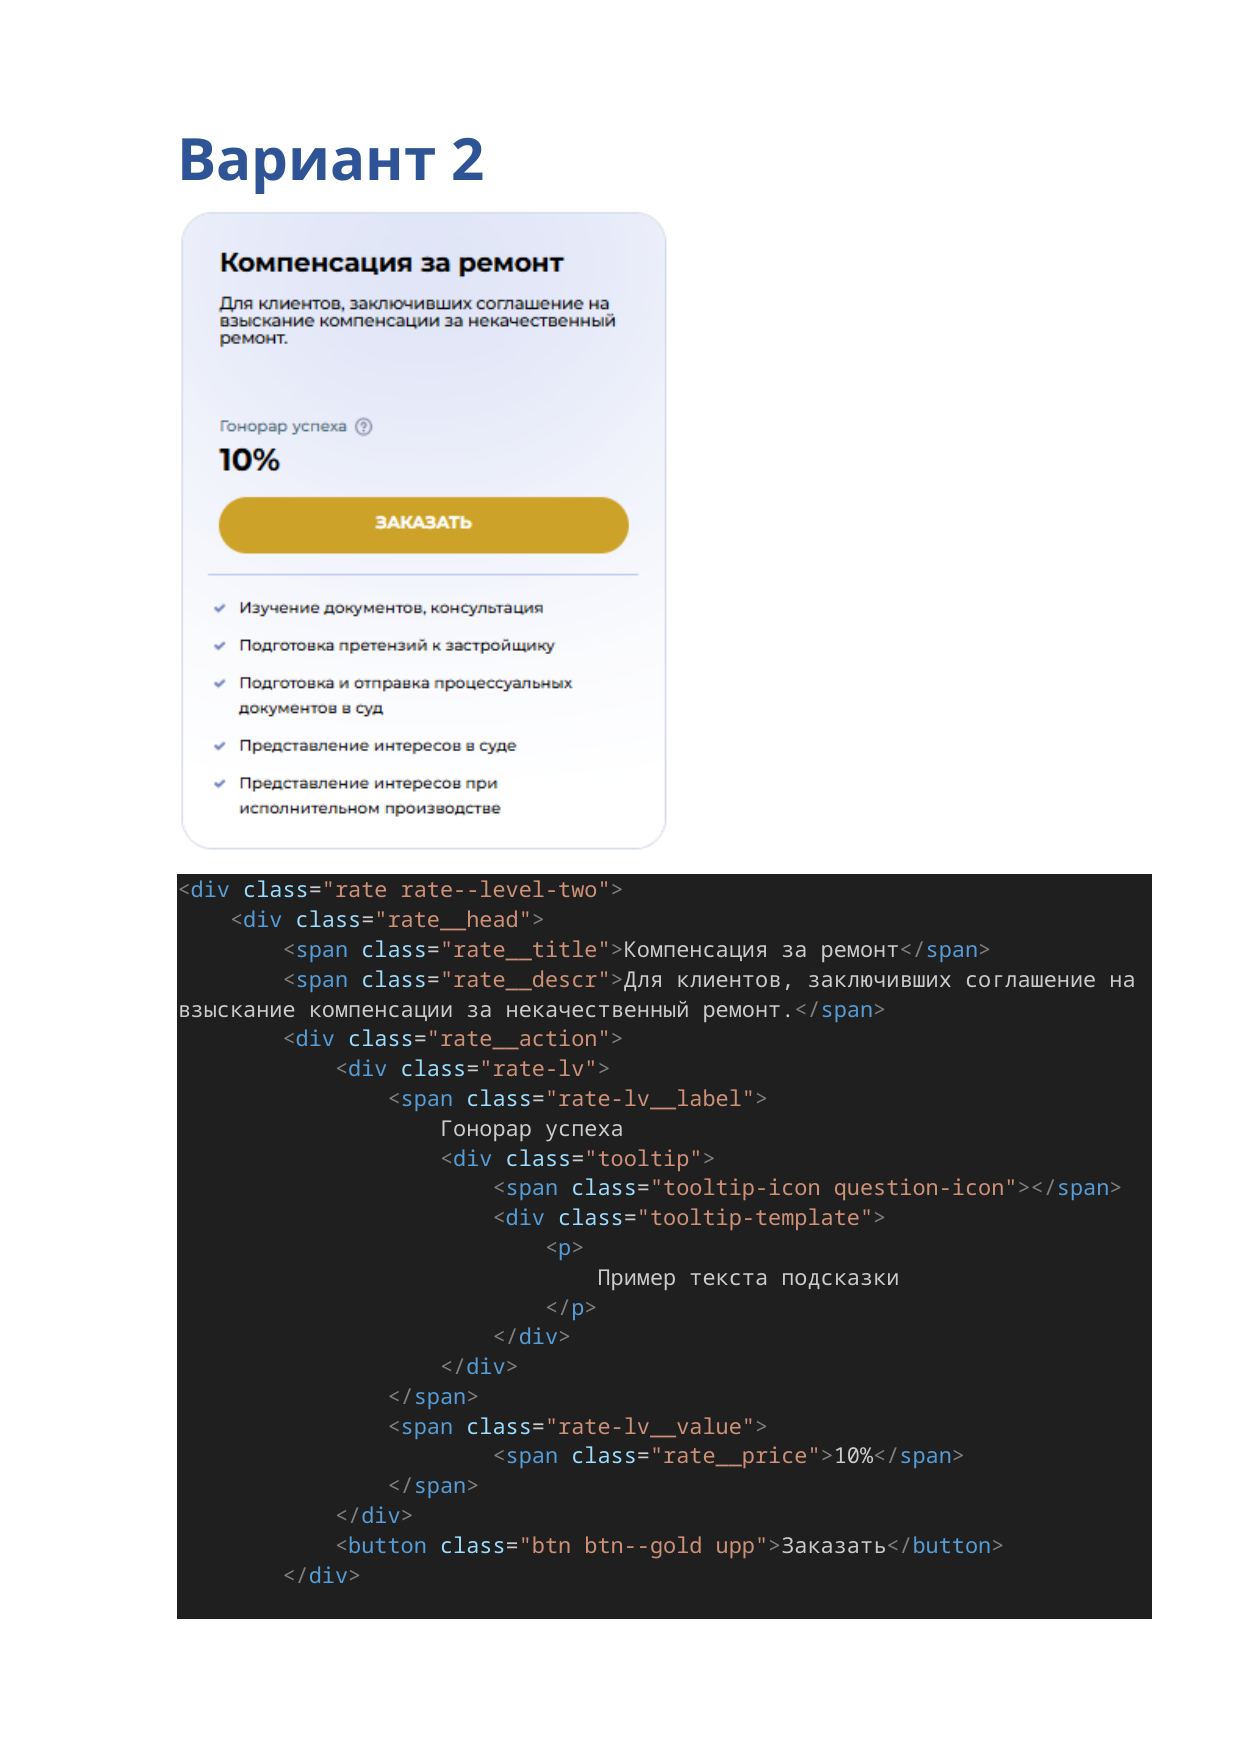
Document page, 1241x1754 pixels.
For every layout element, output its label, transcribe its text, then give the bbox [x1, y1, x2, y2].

text <span class="tooltip-icon question-icon"></span> [177, 1172, 1152, 1202]
text <button class="btn btn--gold upp">Заказать</button> [177, 1530, 1152, 1559]
text </span> [177, 1381, 1152, 1411]
text </div> [177, 1559, 1152, 1589]
text </span> [177, 1470, 1152, 1500]
text </div> [177, 1321, 1152, 1351]
text <span class="rate-lv__value"> [177, 1411, 1152, 1440]
subtitle Вариант 2 [177, 118, 1152, 198]
text <div class="rate-lv"> [177, 1053, 1152, 1083]
text <span class="rate__price">10%</span> [177, 1440, 1152, 1470]
picture [177, 203, 676, 856]
text Пример текста подсказки [177, 1262, 1152, 1291]
text <div class="tooltip"> [177, 1142, 1152, 1172]
text Гонорар успеха [177, 1113, 1152, 1142]
text <div class="tooltip-template"> [177, 1202, 1152, 1232]
text <p> [177, 1232, 1152, 1262]
text <span class="rate__title">Компенсация за ремонт</span> [177, 934, 1152, 964]
text <div class="rate__action"> [177, 1023, 1152, 1053]
text </p> [177, 1291, 1152, 1321]
text </div> [177, 1500, 1152, 1530]
text </div> [177, 1351, 1152, 1381]
text <span class="rate-lv__label"> [177, 1083, 1152, 1113]
text <div class="rate rate--level-two"> [177, 874, 1152, 904]
text <span class="rate__descr">Для клиентов, заключивших соглашение на взыскание компенсации за некачественный ремонт.</span> [177, 964, 1152, 1023]
text <div class="rate__head"> [177, 904, 1152, 934]
